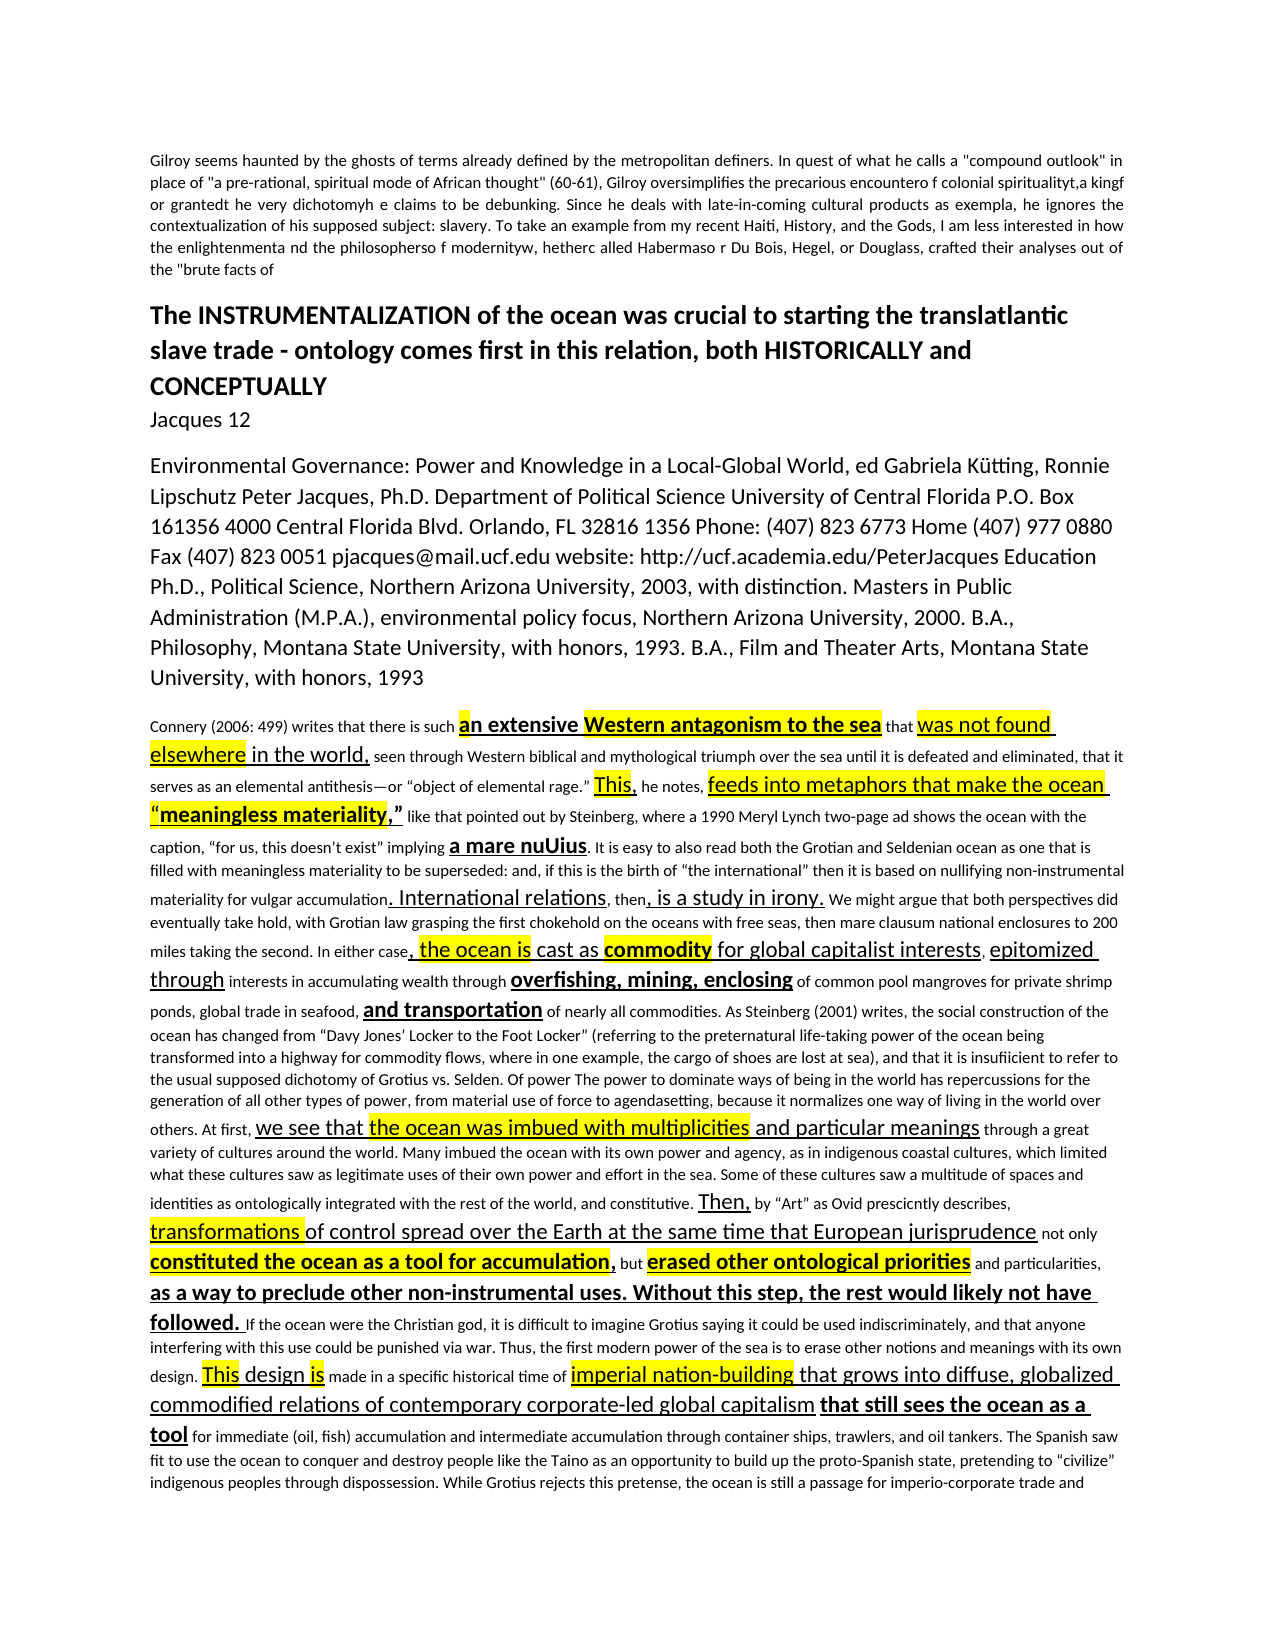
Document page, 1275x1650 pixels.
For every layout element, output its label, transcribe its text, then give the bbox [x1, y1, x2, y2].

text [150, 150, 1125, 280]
subtitle The INSTRUMENTALIZATION of the ocean was crucial to starting the translatlantic slave trade - ontology comes first in this relation, both HISTORICALLY and CONCEPTUALLY [150, 298, 1125, 402]
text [150, 710, 1125, 1492]
text Jacques 12 [150, 405, 1125, 433]
text Environmental Governance: Power and Knowledge in a Local-Global World, ed Gabriela Kütting, Ronnie Lipschutz Peter Jacques, Ph.D. Department of Political Science University of Central Florida P.O. Box 161356 4000 Central Florida Blvd. Orlando, FL 32816 1356 Phone: (407) 823 6773 Home (407) 977 0880 Fax (407) 823 0051 pjacques@mail.ucf.edu website: http://ucf.academia.edu/PeterJacques Education Ph.D., Political Science, Northern Arizona University, 2003, with distinction. Masters in Public Administration (M.P.A.), environmental policy focus, Northern Arizona University, 2000. B.A., Philosophy, Montana State University, with honors, 1993. B.A., Film and Theater Arts, Montana State University, with honors, 1993 [150, 452, 1125, 691]
